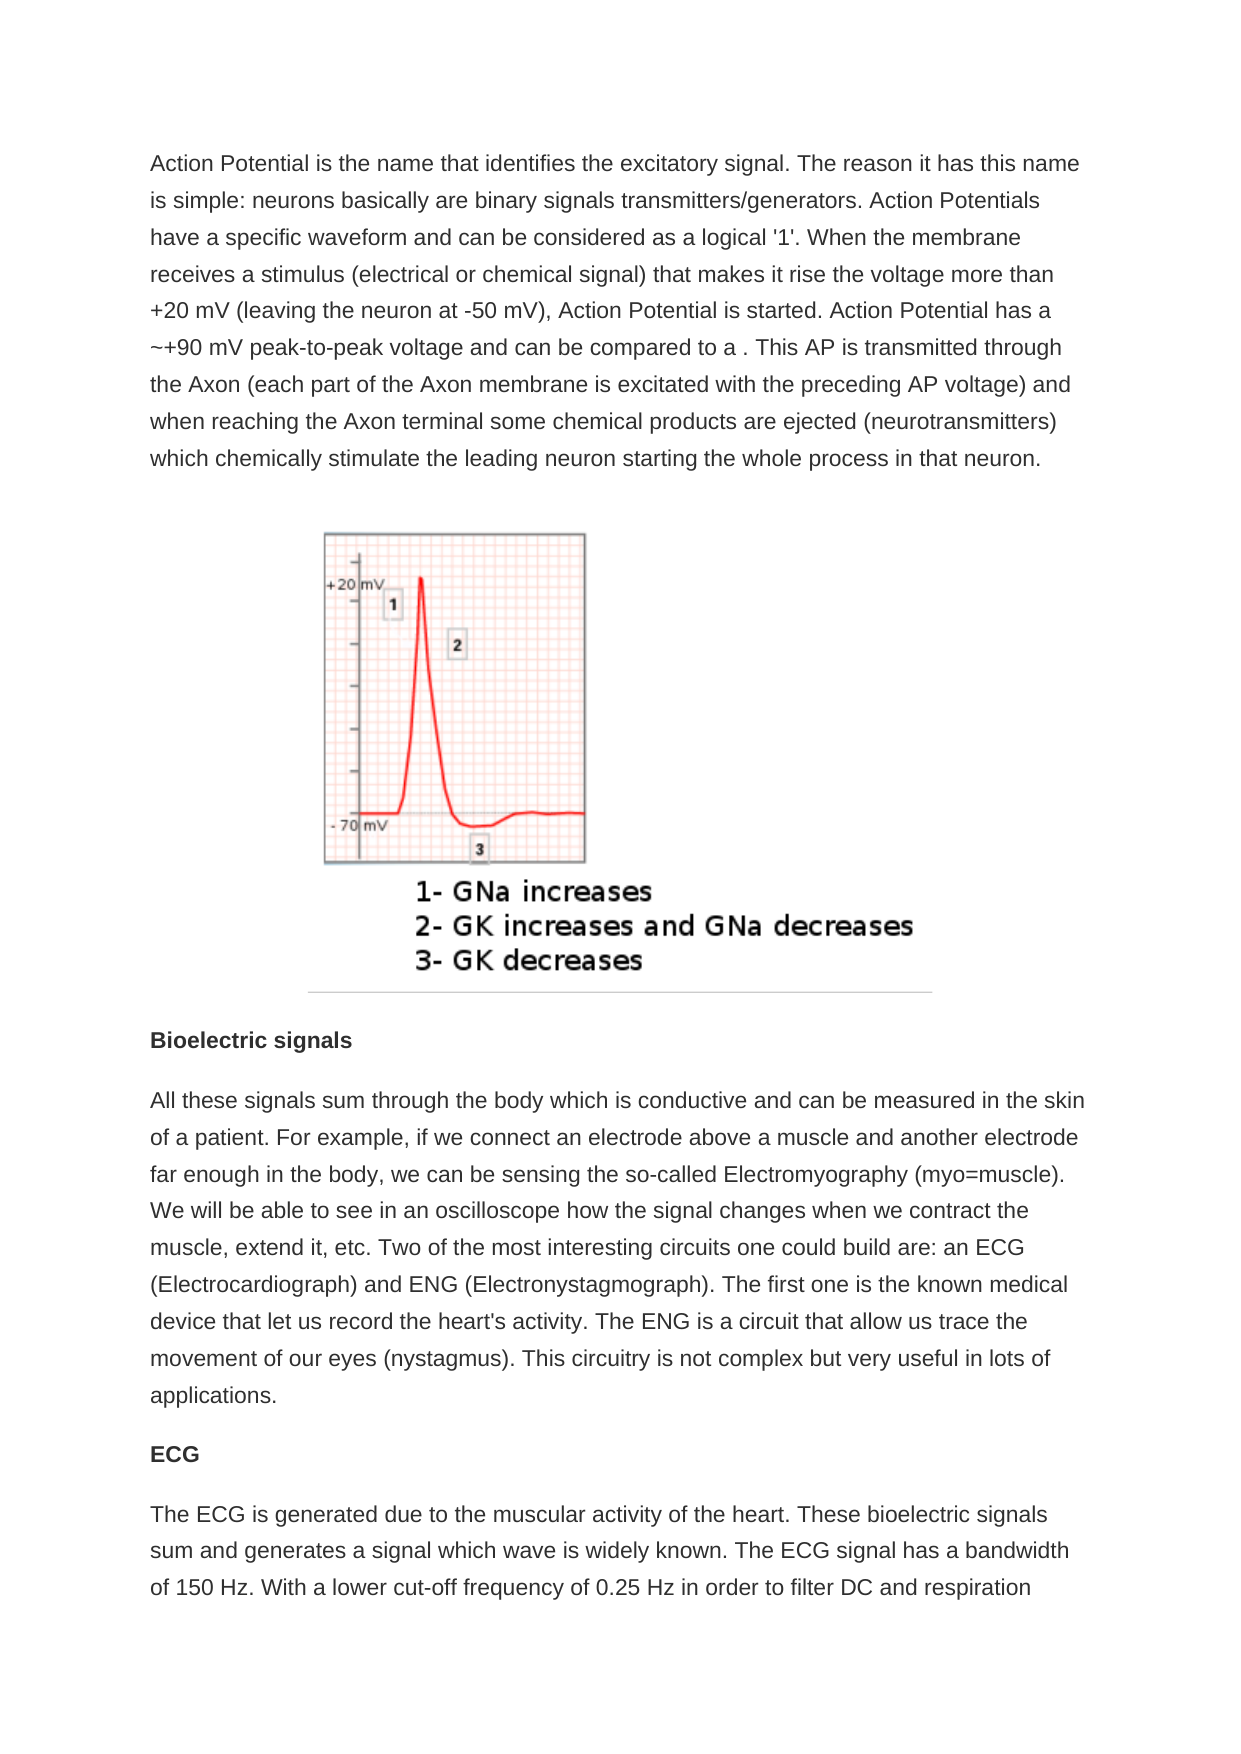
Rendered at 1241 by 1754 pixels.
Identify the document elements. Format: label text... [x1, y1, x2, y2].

text ECG [150, 1441, 1090, 1468]
text All these signals sum through the body which is conductive and can be measured in the skin of a patient. For example, if we connect an electrode above a muscle and another electrode far enough in the body, we can be sensing the so-called Electromyography (myo=muscle). We will be able to see in an oscilloscope how the signal changes when we contract the muscle, extend it, etc. Two of the most interesting circuits one could build are: an ECG (Electrocardiograph) and ENG (Electronystagmograph). The first one is the known medical device that let us record the heart's activity. The ENG is a circuit that allow us trace the movement of our eyes (nystagmus). This circuitry is not complex but very useful in lots of applications. [150, 1087, 1090, 1408]
text Action Potential is the name that identifies the excitatory signal. The reason it has this name is simple: neurons basically are binary signals transmitters/generators. Action Potentials have a specific waveform and can be considered as a logical '1'. When the membrane receives a stimulus (electrical or chemical signal) that makes it rise the voltage more than +20 mV (leaving the neuron at -50 mV), Action Potential is started. Action Potential has a ~+90 mV peak-to-peak voltage and can be compared to a . This AP is transmitted through the Axon (each part of the Axon membrane is excitated with the preceding AP voltage) and when reaching the Axon terminal some chemical products are ejected (neurotransmitters) which chemically stimulate the leading neuron starting the whole process in that neuron. [150, 150, 1090, 471]
picture [307, 504, 933, 994]
text Bioelectric signals [150, 1027, 1090, 1054]
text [150, 1501, 1090, 1601]
